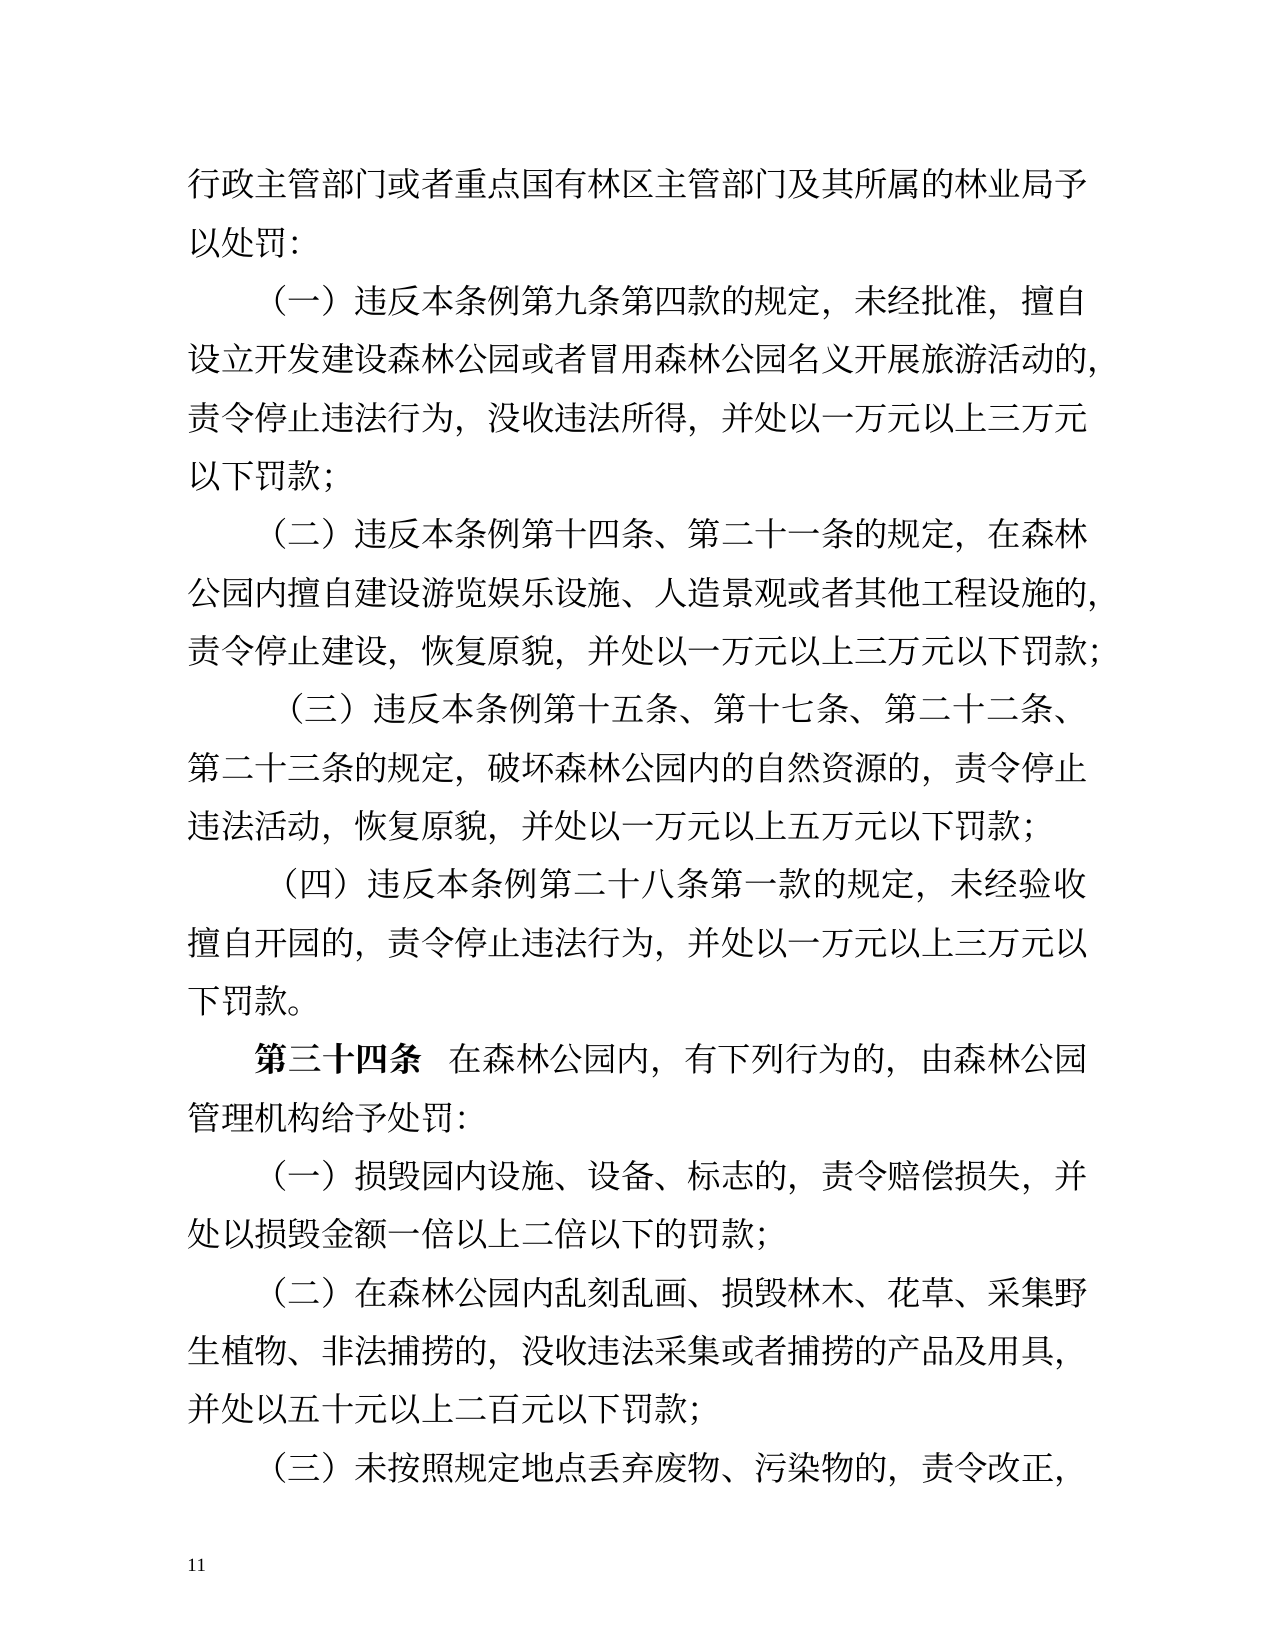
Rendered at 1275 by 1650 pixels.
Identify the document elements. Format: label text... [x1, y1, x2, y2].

text （三）违反本条例第十五条、第十七条、第二十二条、第二十三条的规定，破坏森林公园内的自然资源的，责令停止违法活动，恢复原貌，并处以一万元以上五万元以下罚款； [187, 675, 1087, 850]
text （二）违反本条例第十四条、第二十一条的规定，在森林公园内擅自建设游览娱乐设施、人造景观或者其他工程设施的，责令停止建设，恢复原貌，并处以一万元以上三万元以下罚款； [187, 500, 1087, 675]
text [187, 150, 1087, 267]
text （四）违反本条例第二十八条第一款的规定，未经验收擅自开园的，责令停止违法行为，并处以一万元以上三万元以下罚款。 [187, 850, 1087, 1025]
text 第三十四条 在森林公园内，有下列行为的，由森林公园管理机构给予处罚： [187, 1025, 1087, 1142]
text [187, 1433, 1087, 1492]
text （一）损毁园内设施、设备、标志的，责令赔偿损失，并处以损毁金额一倍以上二倍以下的罚款； [187, 1142, 1087, 1258]
text （一）违反本条例第九条第四款的规定，未经批准，擅自设立开发建设森林公园或者冒用森林公园名义开展旅游活动的，责令停止违法行为，没收违法所得，并处以一万元以上三万元以下罚款； [187, 267, 1087, 500]
text （二）在森林公园内乱刻乱画、损毁林木、花草、采集野生植物、非法捕捞的，没收违法采集或者捕捞的产品及用具，并处以五十元以上二百元以下罚款； [187, 1258, 1087, 1433]
